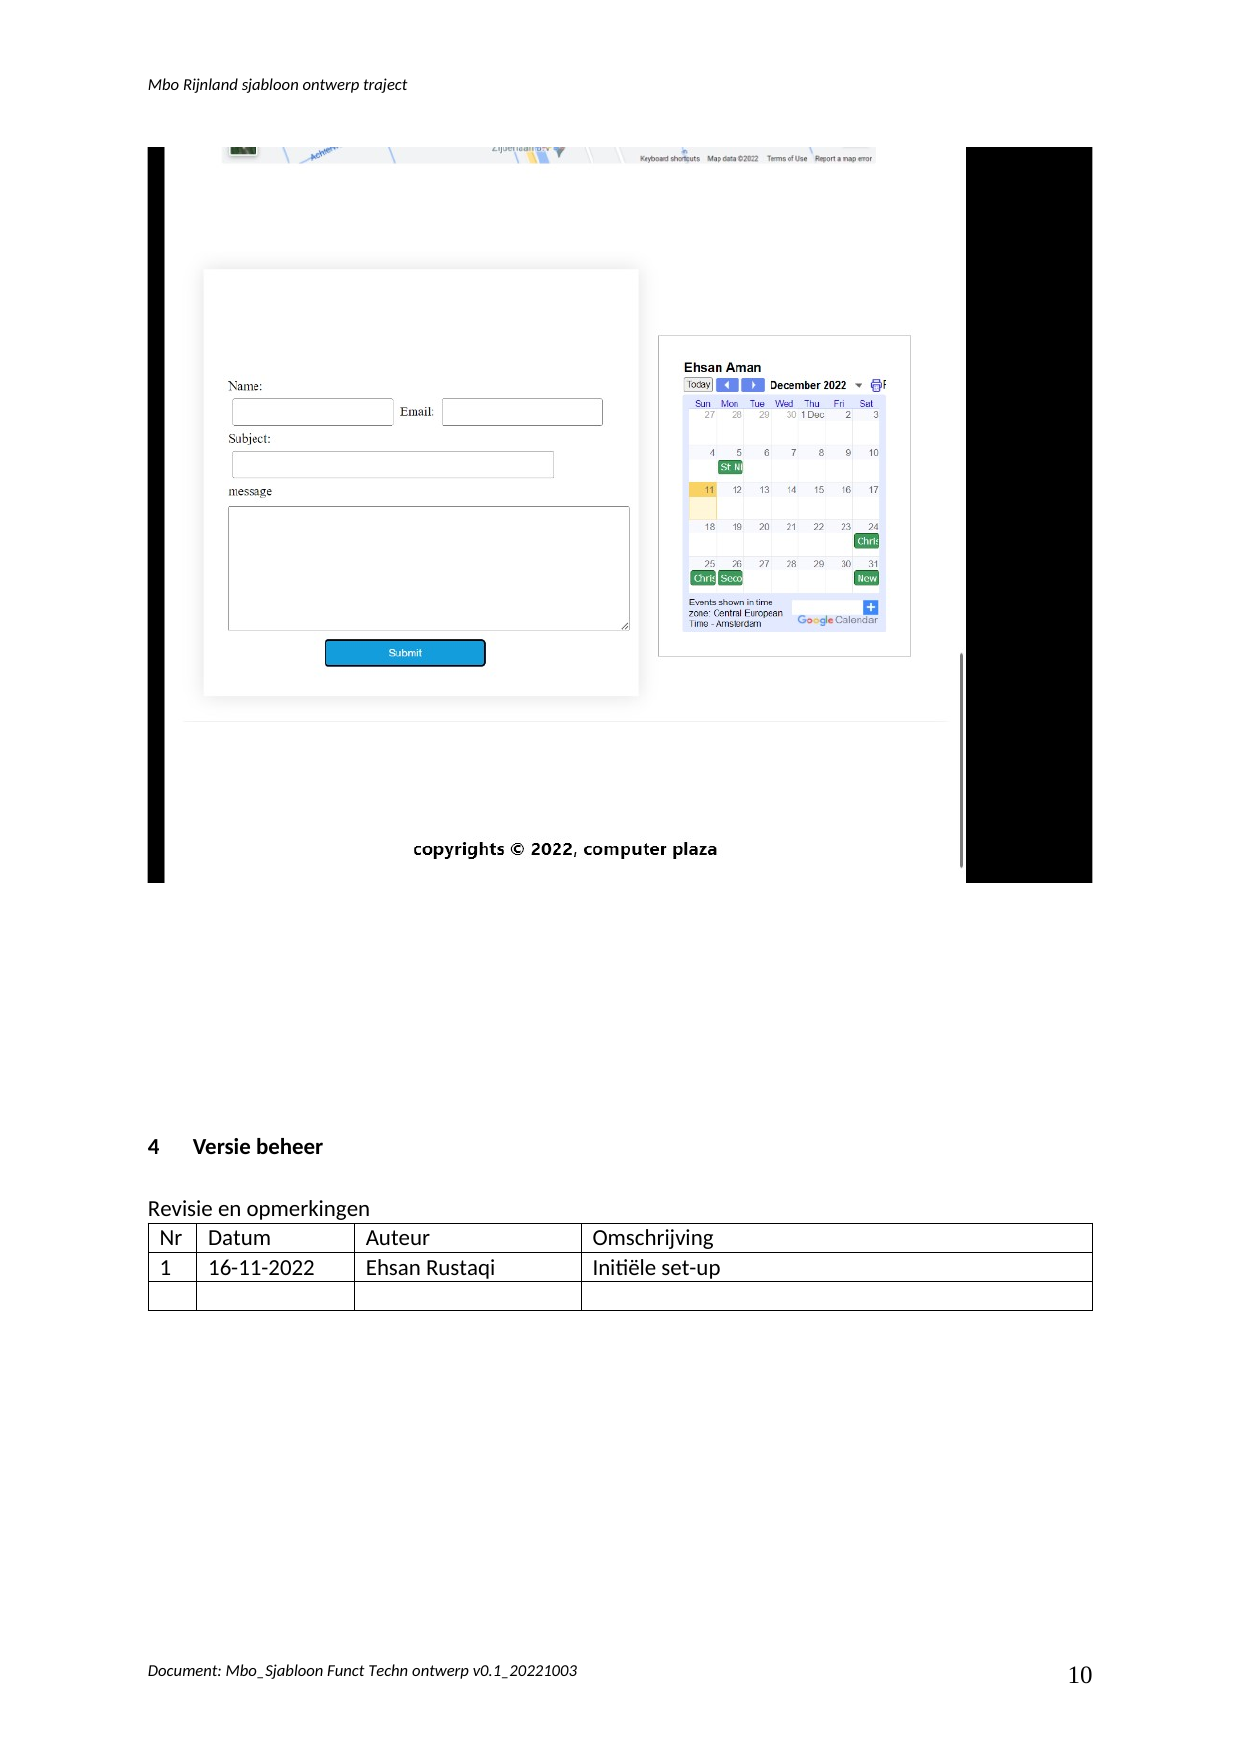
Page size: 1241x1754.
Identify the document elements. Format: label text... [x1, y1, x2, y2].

table_cell Ehsan Rustaqi [355, 1253, 581, 1281]
table_cell [582, 1282, 1092, 1310]
table_cell 16-11-2022 [197, 1253, 354, 1281]
table_header Omschrijving [582, 1224, 1092, 1252]
table_header Datum [197, 1224, 354, 1252]
table_cell Initiële set-up [582, 1253, 1092, 1281]
table_header Nr [149, 1224, 196, 1252]
table_cell [197, 1282, 354, 1310]
table_cell [149, 1282, 196, 1310]
table_header Auteur [355, 1224, 581, 1252]
table_cell [355, 1282, 581, 1310]
picture [147, 147, 1093, 883]
subtitle Versie beheer [148, 1132, 1093, 1160]
table_cell 1 [149, 1253, 196, 1281]
text Revisie en opmerkingen [148, 1194, 1093, 1222]
